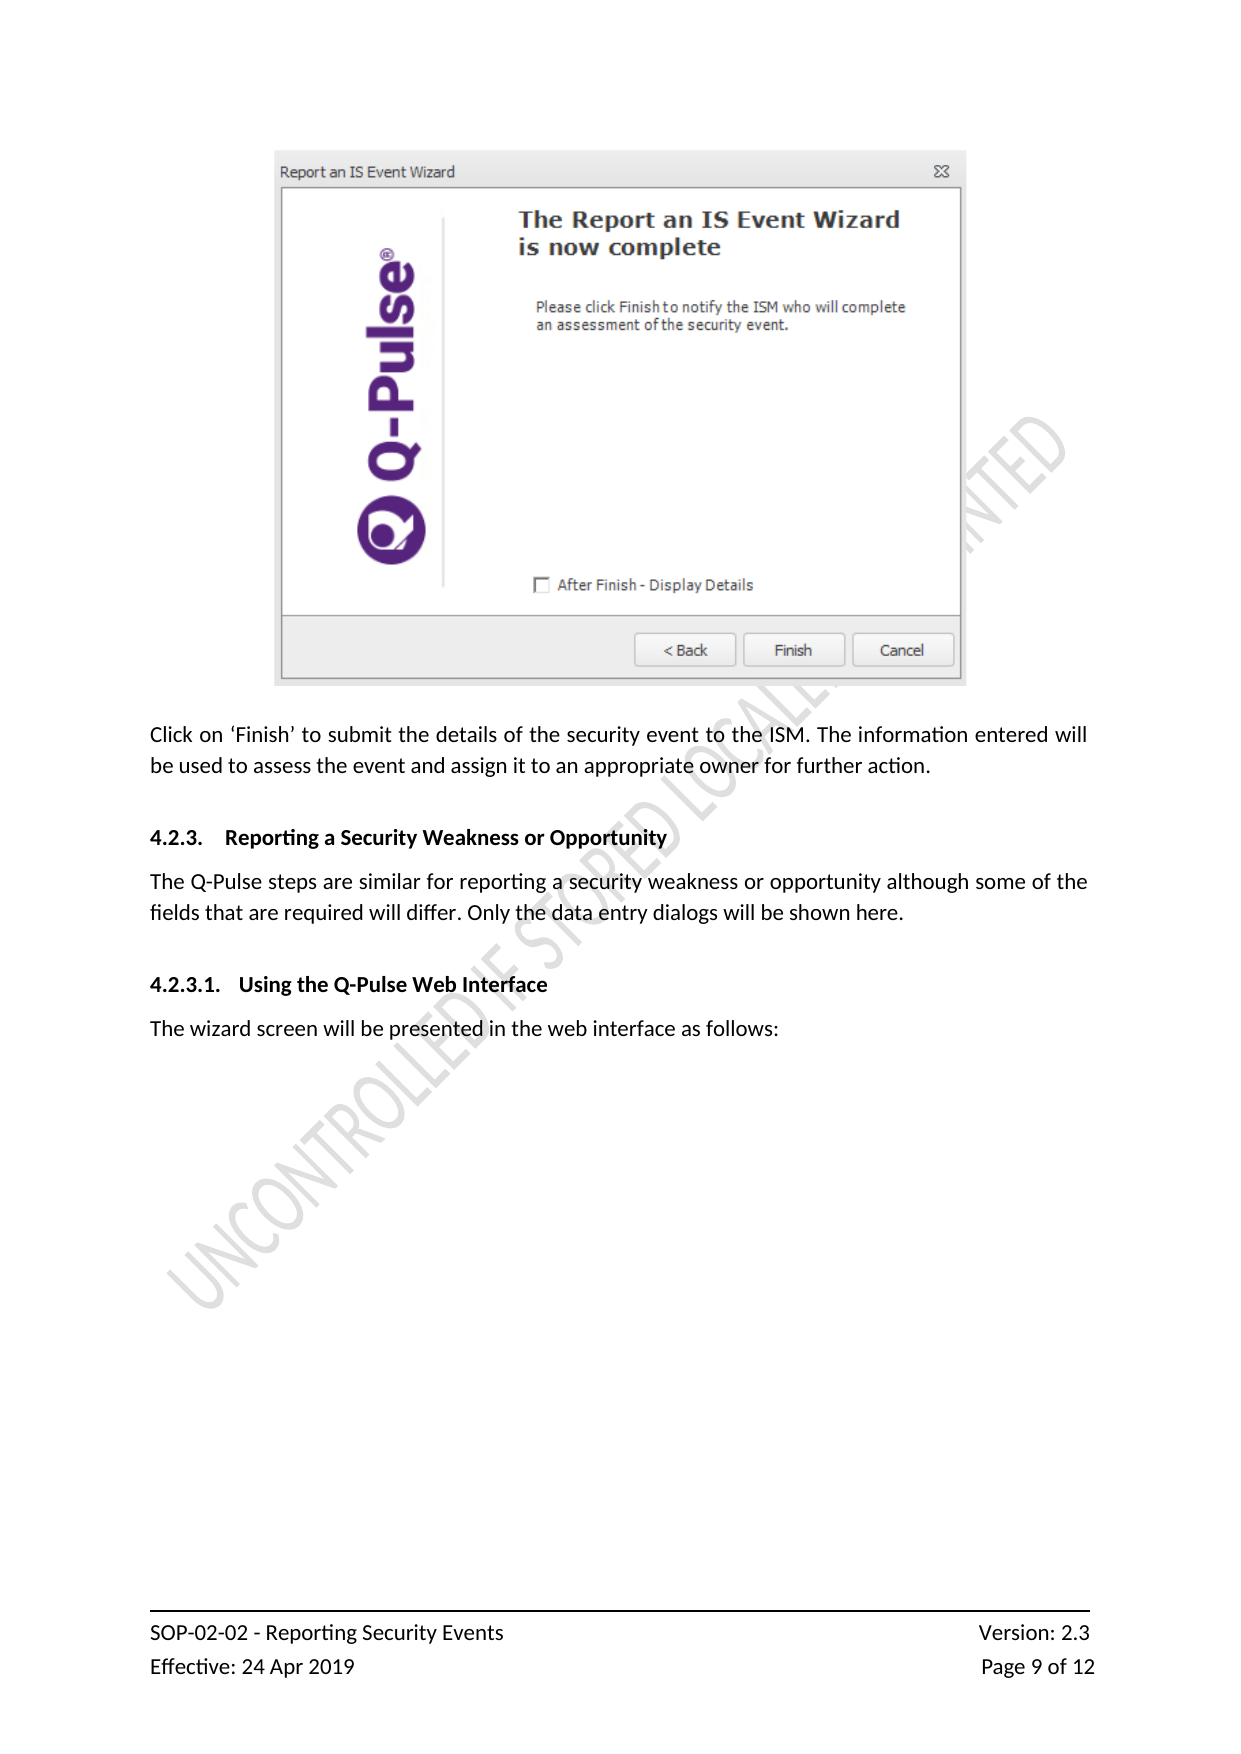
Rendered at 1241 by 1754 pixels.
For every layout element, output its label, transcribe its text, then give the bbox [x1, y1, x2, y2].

subtitle Using the Q-Pulse Web Interface [150, 970, 1090, 998]
picture [273, 150, 967, 686]
subtitle Reporting a Security Weakness or Opportunity [150, 823, 1090, 851]
text The Q-Pulse steps are similar for reporting a security weakness or opportunity although some of the fields that are required will differ. Only the data entry dialogs will be shown here. [150, 864, 1090, 926]
text The wizard screen will be presented in the web interface as follows: [150, 1011, 1090, 1042]
text Click on ‘Finish’ to submit the details of the security event to the ISM. The information entered will be used to assess the event and assign it to an appropriate owner for further action. [150, 717, 1090, 780]
